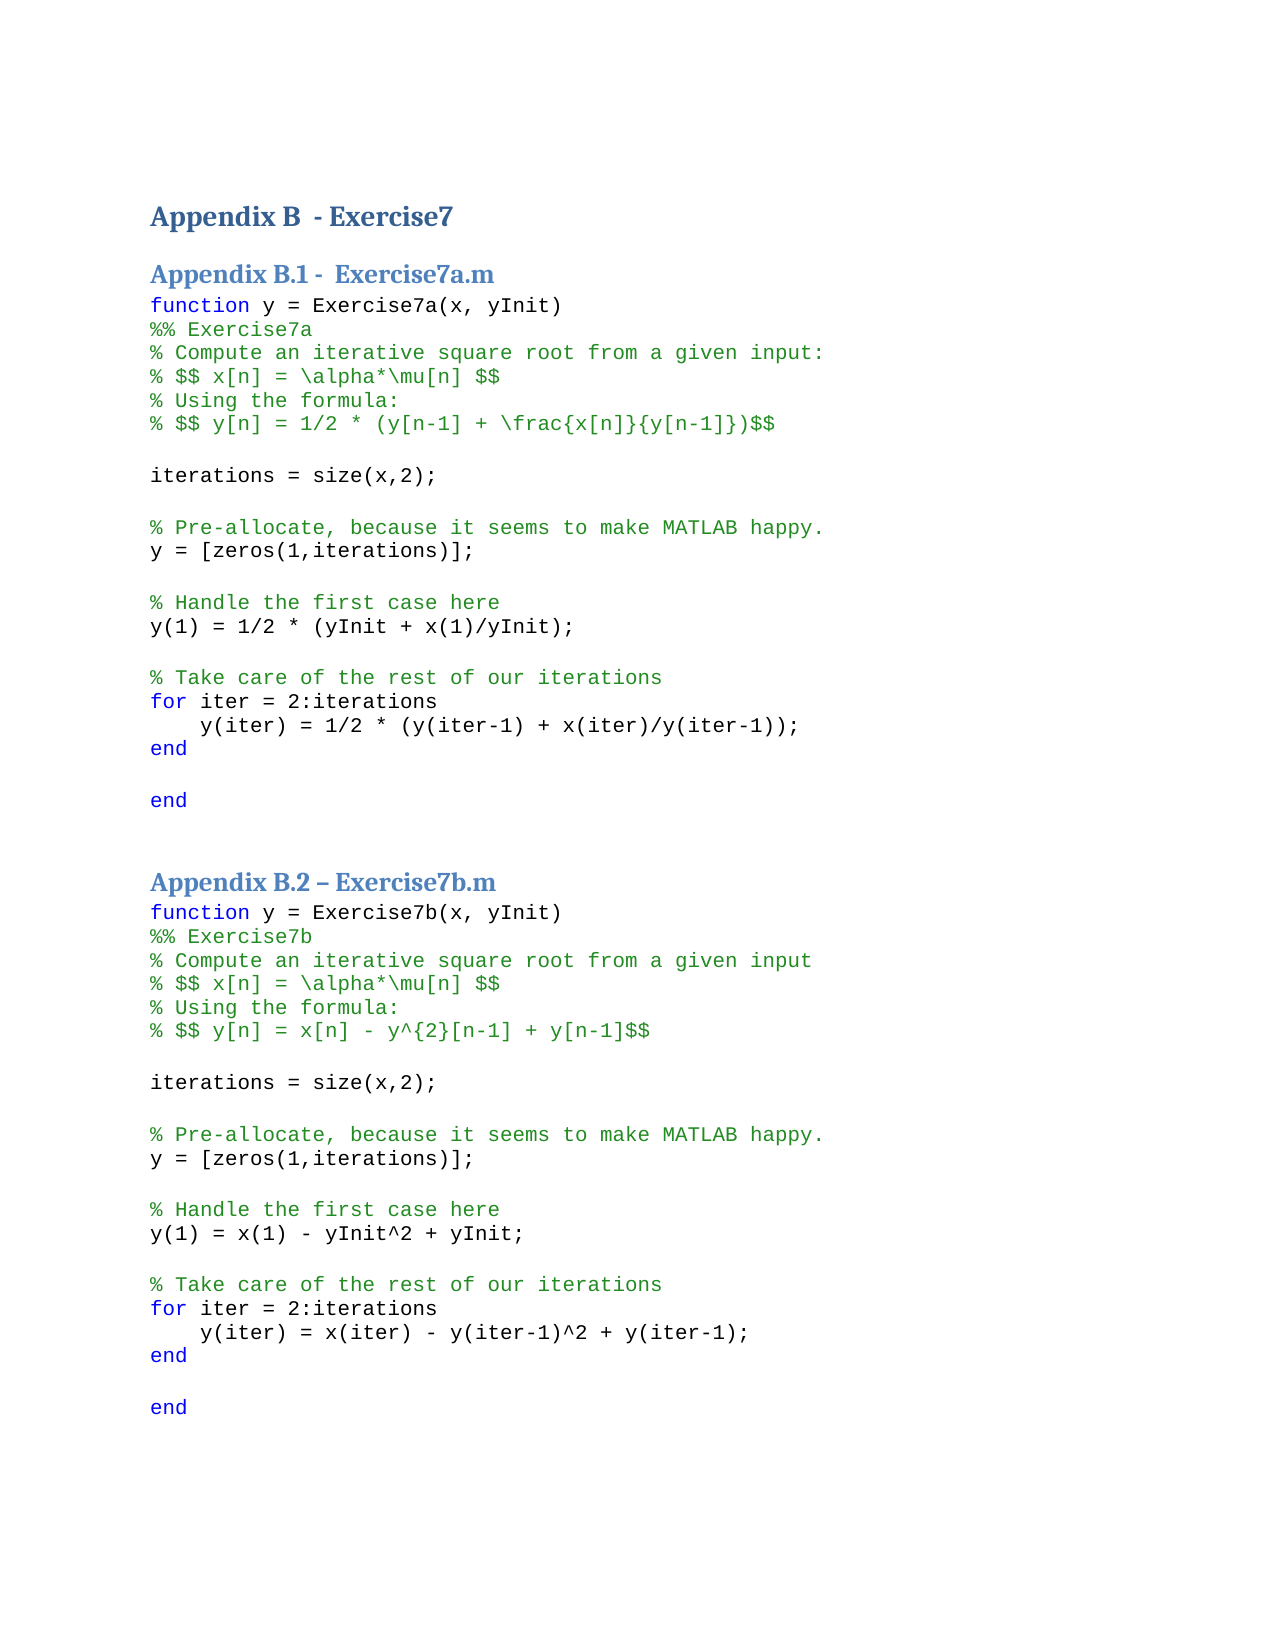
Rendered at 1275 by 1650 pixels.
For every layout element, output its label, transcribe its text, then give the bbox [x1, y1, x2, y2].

text end [150, 1345, 1125, 1369]
text % Compute an iterative square root from a given input: [150, 342, 1125, 366]
text end [150, 1397, 1125, 1421]
text y = [zeros(1,iterations)]; [150, 1147, 1125, 1171]
text iterations = size(x,2); [150, 465, 1125, 489]
text end [150, 790, 1125, 813]
text % Handle the first case here [150, 592, 1125, 616]
text % Pre-allocate, because it seems to make MATLAB happy. [150, 517, 1125, 540]
text % Handle the first case here [150, 1199, 1125, 1223]
text function y = Exercise7b(x, yInit) [150, 902, 1125, 926]
text % Take care of the rest of our iterations [150, 667, 1125, 691]
subtitle Appendix B.2 – Exercise7b.m [150, 867, 1125, 898]
subtitle Appendix B - Exercise7 [150, 200, 1125, 233]
text y(1) = 1/2 * (yInit + x(1)/yInit); [150, 616, 1125, 639]
text y(iter) = x(iter) - y(iter-1)^2 + y(iter-1); [150, 1322, 1125, 1345]
text y(iter) = 1/2 * (y(iter-1) + x(iter)/y(iter-1)); [150, 714, 1125, 738]
text for iter = 2:iterations [150, 691, 1125, 714]
text % Using the formula: [150, 997, 1125, 1021]
text % Using the formula: [150, 390, 1125, 413]
text function y = Exercise7a(x, yInit) [150, 295, 1125, 319]
text y(1) = x(1) - yInit^2 + yInit; [150, 1223, 1125, 1246]
text % $$ y[n] = 1/2 * (y[n-1] + \frac{x[n]}{y[n-1]})$$ [150, 413, 1125, 437]
text iterations = size(x,2); [150, 1072, 1125, 1096]
text % $$ y[n] = x[n] - y^{2}[n-1] + y[n-1]$$ [150, 1021, 1125, 1044]
text for iter = 2:iterations [150, 1298, 1125, 1322]
text % $$ x[n] = \alpha*\mu[n] $$ [150, 973, 1125, 997]
text % Take care of the rest of our iterations [150, 1274, 1125, 1298]
text %% Exercise7b [150, 926, 1125, 949]
text % Pre-allocate, because it seems to make MATLAB happy. [150, 1124, 1125, 1147]
text % Compute an iterative square root from a given input [150, 949, 1125, 973]
text end [150, 738, 1125, 762]
text %% Exercise7a [150, 319, 1125, 342]
text y = [zeros(1,iterations)]; [150, 540, 1125, 564]
subtitle Appendix B.1 - Exercise7a.m [150, 259, 1125, 291]
text % $$ x[n] = \alpha*\mu[n] $$ [150, 366, 1125, 390]
